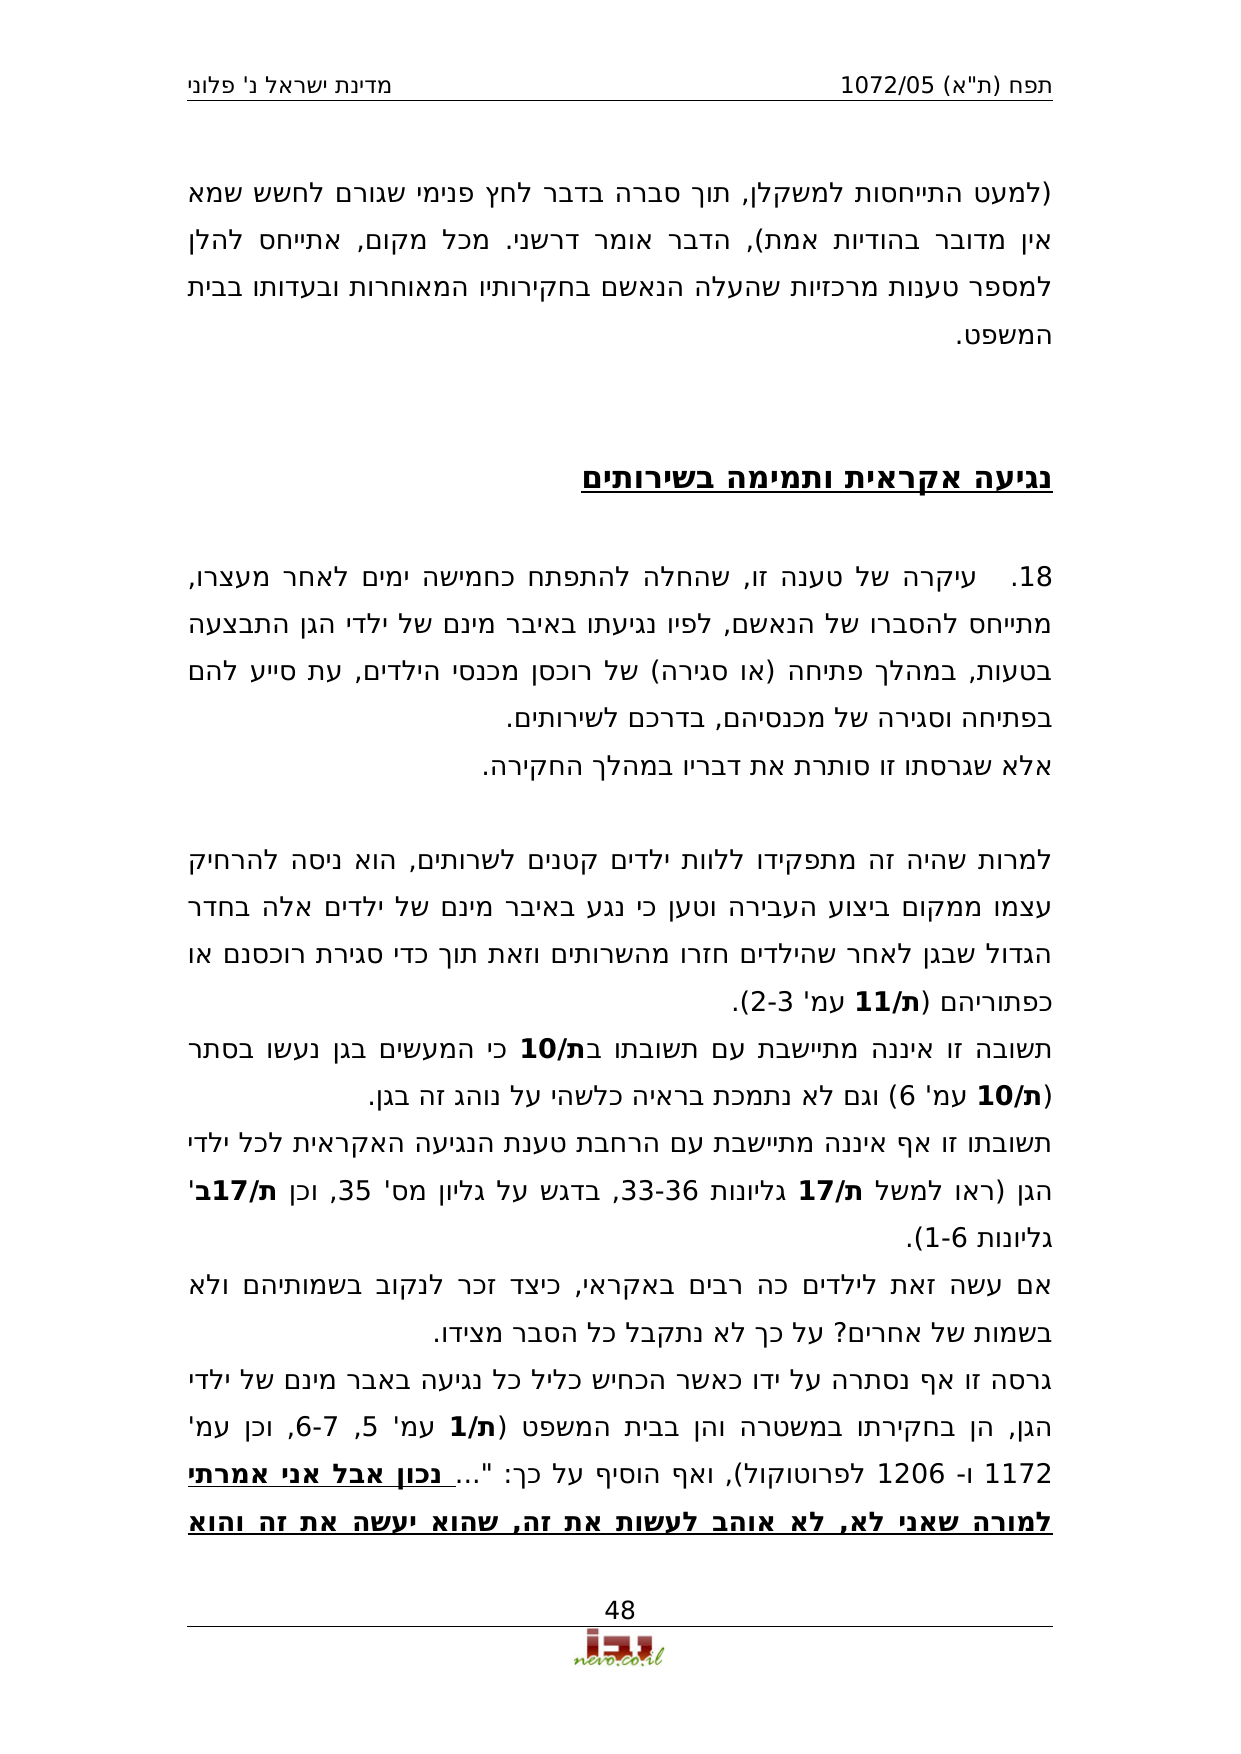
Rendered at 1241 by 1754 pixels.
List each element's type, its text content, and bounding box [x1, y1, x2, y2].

text תשובה זו איננה מתיישבת עם תשובתו בת/10 כי המעשים בגן נעשו בסתר (ת/10 עמ' 6) וגם לא נתמכת בראיה כלשהי על נוהג זה בגן. [187, 1033, 1053, 1112]
picture [574, 1628, 666, 1667]
text 18. עיקרה של טענה זו, שהחלה להתפתח כחמישה ימים לאחר מעצרו, מתייחס להסברו של הנאשם, לפיו נגיעתו באיבר מינם של ילדי הגן התבצעה בטעות, במהלך פתיחה (או סגירה) של רוכסן מכנסי הילדים, עת סייע להם בפתיחה וסגירה של מכנסיהם, בדרכם לשירותים. [187, 561, 1053, 734]
text תשובתו זו אף איננה מתיישבת עם הרחבת טענת הנגיעה האקראית לכל ילדי הגן (ראו למשל ת/17 גליונות 33-36, בדגש על גליון מס' 35, וכן ת/17ב' גליונות 1-6). [187, 1128, 1053, 1254]
text אלא שגרסתו זו סותרת את דבריו במהלך החקירה. [187, 750, 1053, 782]
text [187, 177, 1053, 351]
text למרות שהיה זה מתפקידו ללוות ילדים קטנים לשרותים, הוא ניסה להרחיק עצמו ממקום ביצוע העבירה וטען כי נגע באיבר מינם של ילדים אלה בחדר הגדול שבגן לאחר שהילדים חזרו מהשרותים וזאת תוך כדי סגירת רוכסנם או כפתוריהם (ת/11 עמ' 2-3). [187, 844, 1053, 1017]
subtitle נגיעה אקראית ותמימה בשירותים [187, 460, 1053, 496]
text אם עשה זאת לילדים כה רבים באקראי, כיצד זכר לנקוב בשמותיהם ולא בשמות של אחרים? על כך לא נתקבל כל הסבר מצידו. [187, 1269, 1053, 1348]
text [187, 1364, 1053, 1533]
